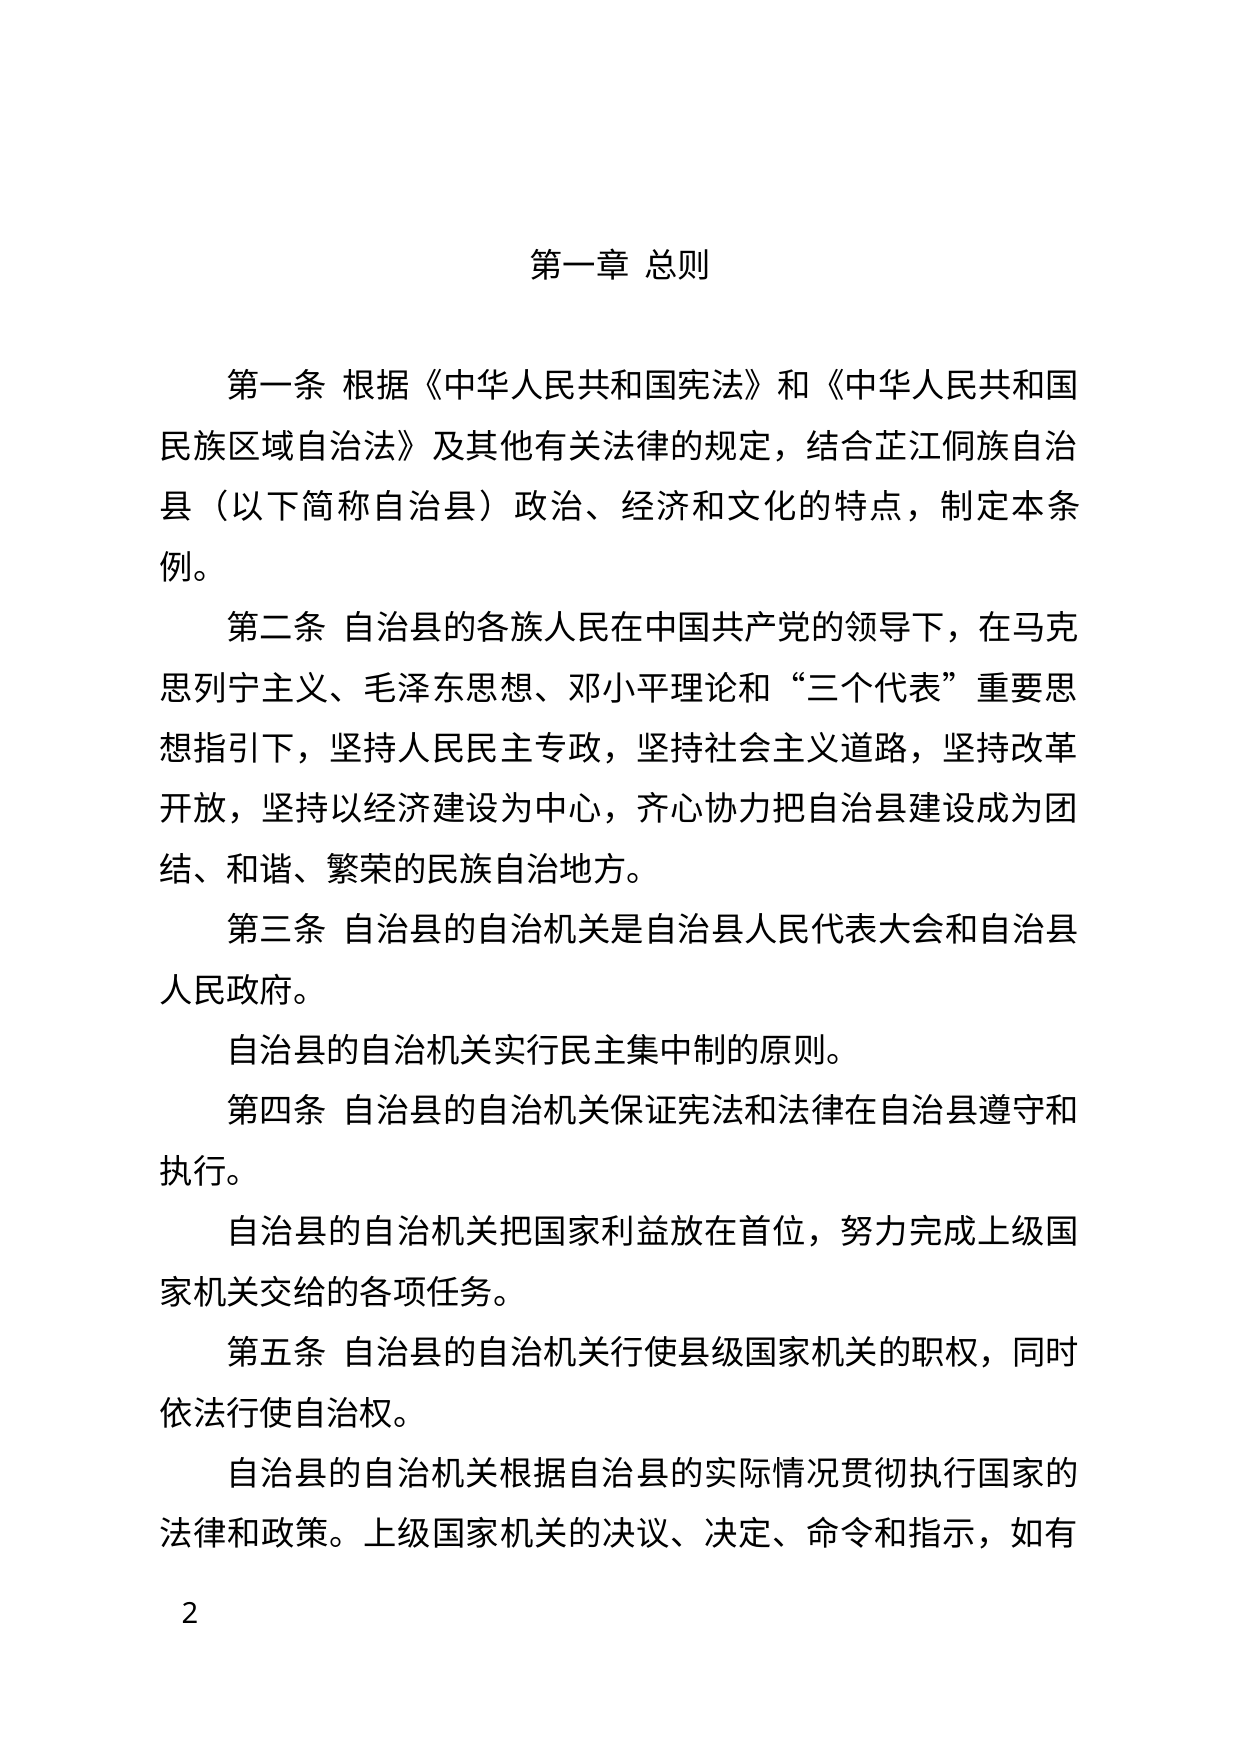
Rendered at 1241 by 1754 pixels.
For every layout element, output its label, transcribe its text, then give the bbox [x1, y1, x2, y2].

text 自治县的自治机关把国家利益放在首位，努力完成上级国家机关交给的各项任务。 [159, 1193, 1081, 1314]
text 第一章 总则 [159, 226, 1081, 287]
text 第一条 根据《中华人民共和国宪法》和《中华人民共和国民族区域自治法》及其他有关法律的规定，结合芷江侗族自治县（以下简称自治县）政治、经济和文化的特点，制定本条例。 [159, 347, 1081, 589]
text 第二条 自治县的各族人民在中国共产党的领导下，在马克思列宁主义、毛泽东思想、邓小平理论和“三个代表”重要思想指引下，坚持人民民主专政，坚持社会主义道路，坚持改革开放，坚持以经济建设为中心，齐心协力把自治县建设成为团结、和谐、繁荣的民族自治地方。 [159, 589, 1081, 891]
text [159, 1434, 1081, 1555]
text 第五条 自治县的自治机关行使县级国家机关的职权，同时依法行使自治权。 [159, 1314, 1081, 1434]
text 自治县的自治机关实行民主集中制的原则。 [159, 1012, 1081, 1072]
text 第四条 自治县的自治机关保证宪法和法律在自治县遵守和执行。 [159, 1072, 1081, 1193]
text 第三条 自治县的自治机关是自治县人民代表大会和自治县人民政府。 [159, 891, 1081, 1012]
